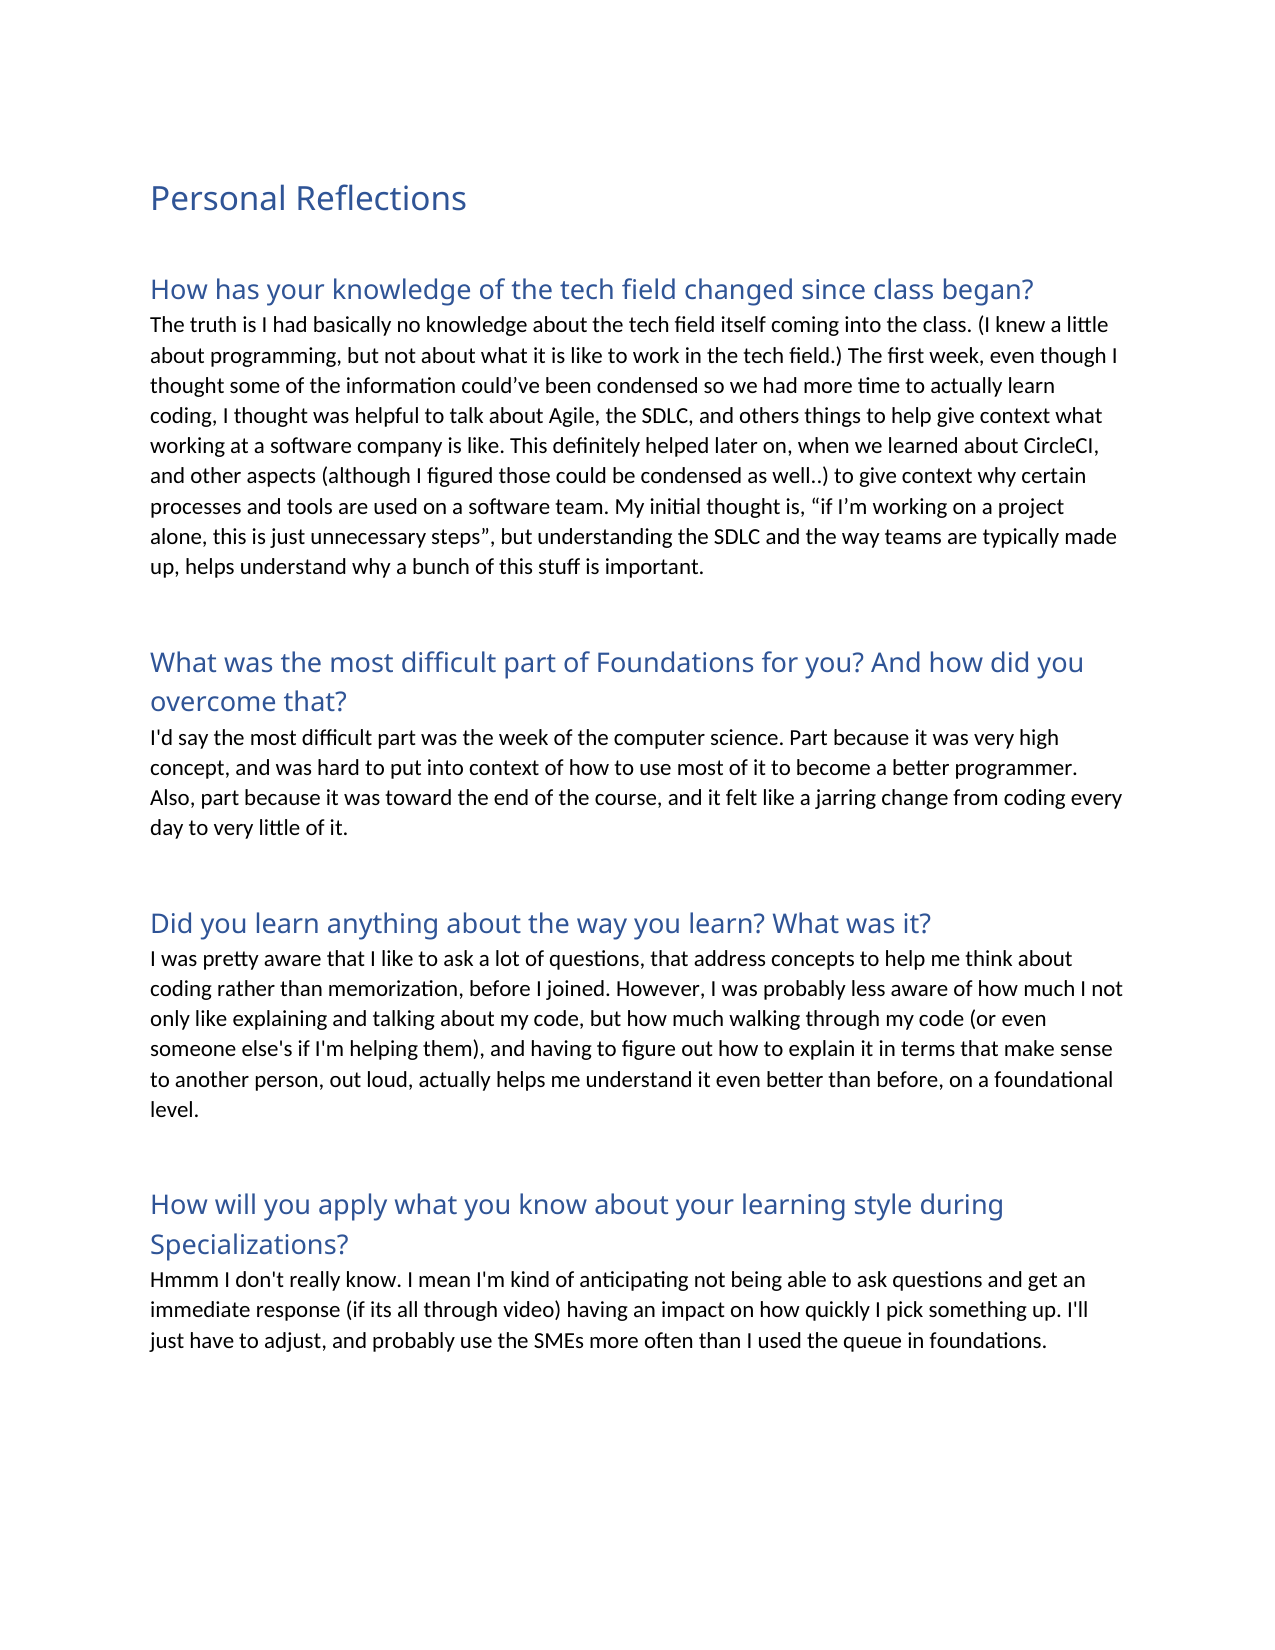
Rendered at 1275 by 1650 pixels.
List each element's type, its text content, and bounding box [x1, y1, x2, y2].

subtitle What was the most difficult part of Foundations for you? And how did you overcome that? [150, 643, 1125, 720]
subtitle Personal Reflections [150, 175, 1125, 220]
text The truth is I had basically no knowledge about the tech field itself coming into the class. (I knew a little about programming, but not about what it is like to work in the tech field.) The first week, even though I thought some of the information could’ve been condensed so we had more time to actually learn coding, I thought was helpful to talk about Agile, the SDLC, and others things to help give context what working at a software company is like. This definitely helped later on, when we learned about CircleCI, and other aspects (although I figured those could be condensed as well..) to give context why certain processes and tools are used on a software team. My initial thought is, “if I’m working on a project alone, this is just unnecessary steps”, but understanding the SDLC and the way teams are typically made up, helps understand why a bunch of this stuff is important. [150, 311, 1125, 580]
text I'd say the most difficult part was the week of the computer science. Part because it was very high concept, and was hard to put into context of how to use most of it to become a better programmer. Also, part because it was toward the end of the course, and it felt like a jarring change from coding every day to very little of it. [150, 723, 1125, 841]
subtitle How has your knowledge of the tech field changed since class began? [150, 271, 1125, 308]
subtitle Did you learn anything about the way you learn? What was it? [150, 904, 1125, 941]
text Hmmm I don't really know. I mean I'm kind of anticipating not being able to ask questions and get an immediate response (if its all through video) having an impact on how quickly I pick something up. I'll just have to adjust, and probably use the SMEs more often than I used the queue in foundations. [150, 1265, 1125, 1354]
text I was pretty aware that I like to ask a lot of questions, that address concepts to help me think about coding rather than memorization, before I joined. However, I was probably less aware of how much I not only like explaining and talking about my code, but how much walking through my code (or even someone else's if I'm helping them), and having to figure out how to explain it in terms that make sense to another person, out loud, actually helps me understand it even better than before, on a foundational level. [150, 944, 1125, 1123]
subtitle How will you apply what you know about your learning style during Specializations? [150, 1186, 1125, 1262]
